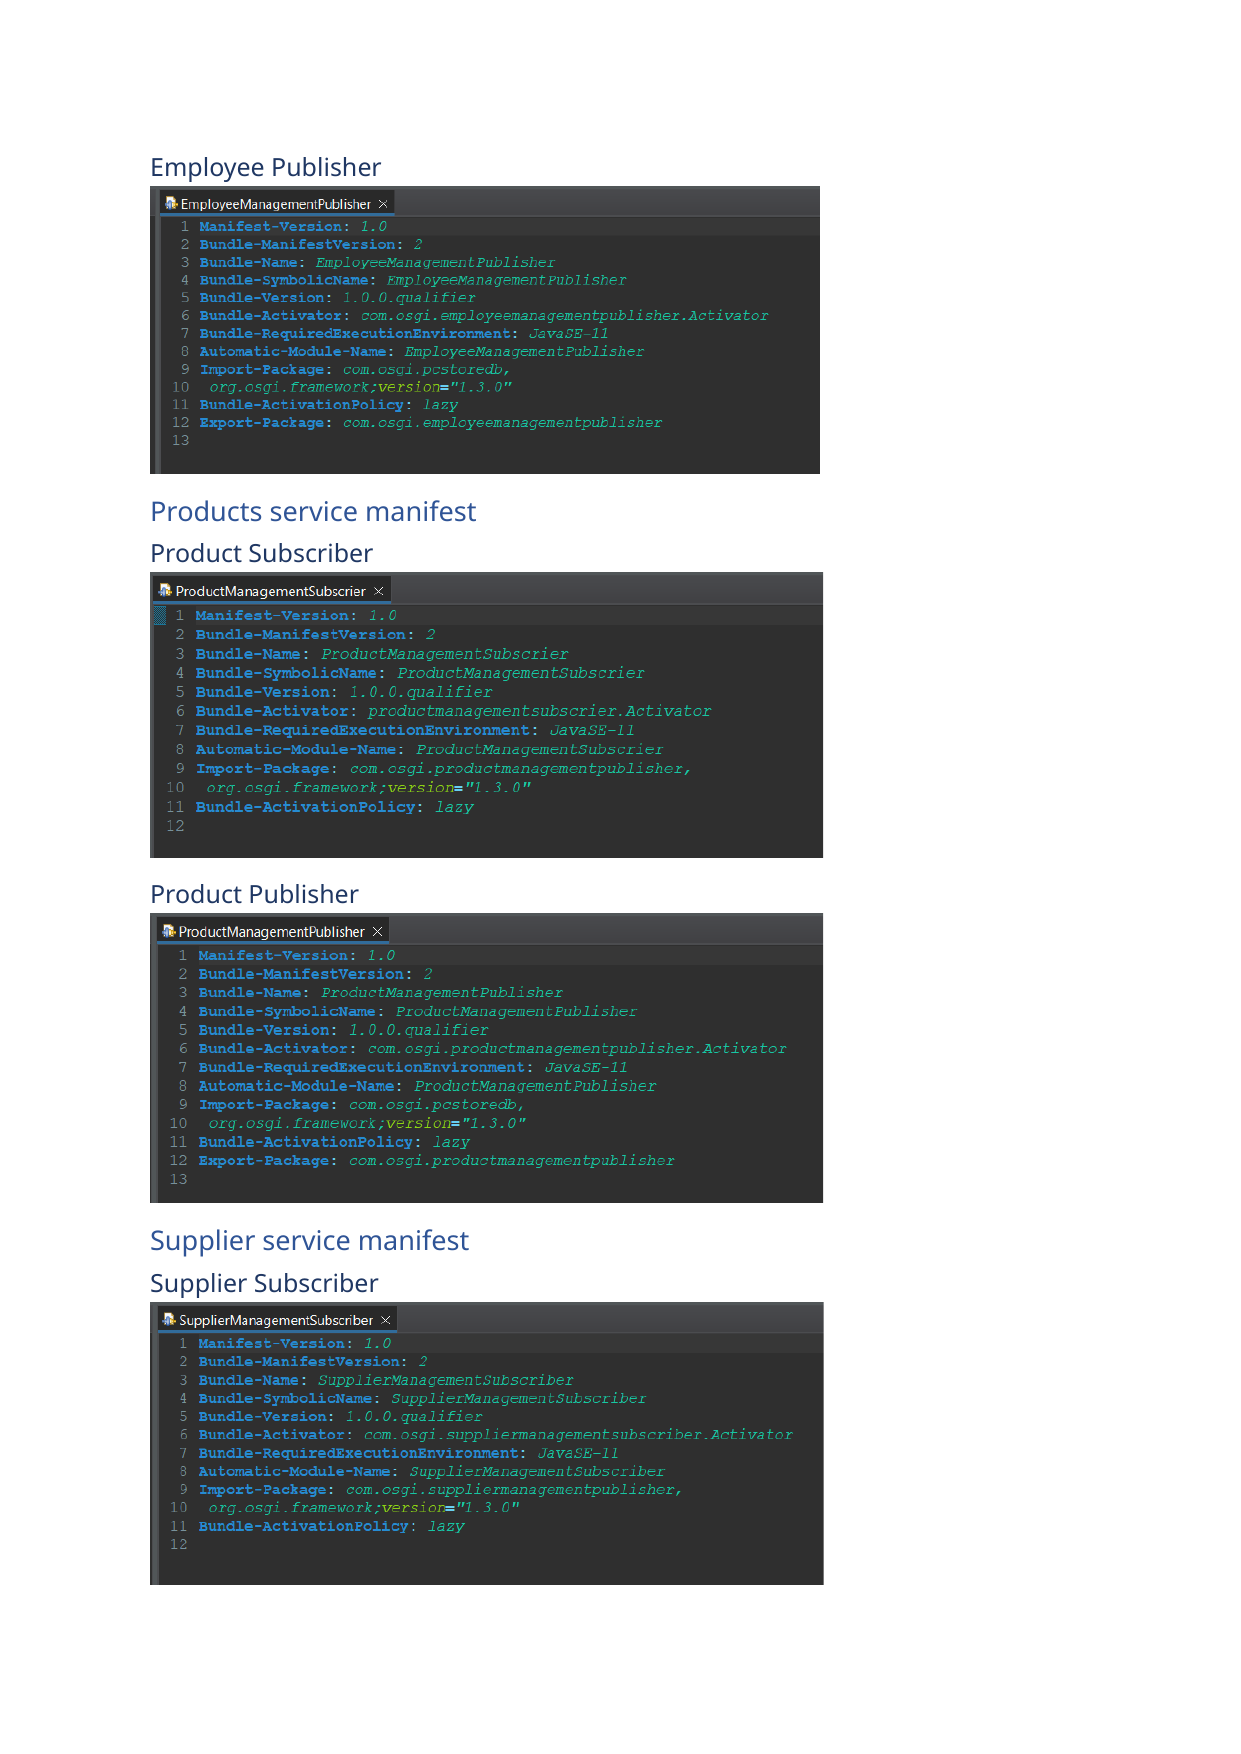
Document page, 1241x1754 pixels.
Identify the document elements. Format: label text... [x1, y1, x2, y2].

picture [150, 572, 824, 858]
picture [150, 186, 820, 474]
subtitle Supplier Subscriber [150, 1266, 1090, 1300]
subtitle Supplier service manifest [150, 1222, 1090, 1259]
picture [150, 1302, 824, 1585]
subtitle Product Publisher [150, 876, 1090, 910]
subtitle Products service manifest [150, 492, 1090, 529]
subtitle Employee Publisher [150, 150, 1090, 184]
picture [150, 913, 824, 1203]
subtitle Product Subscriber [150, 536, 1090, 570]
